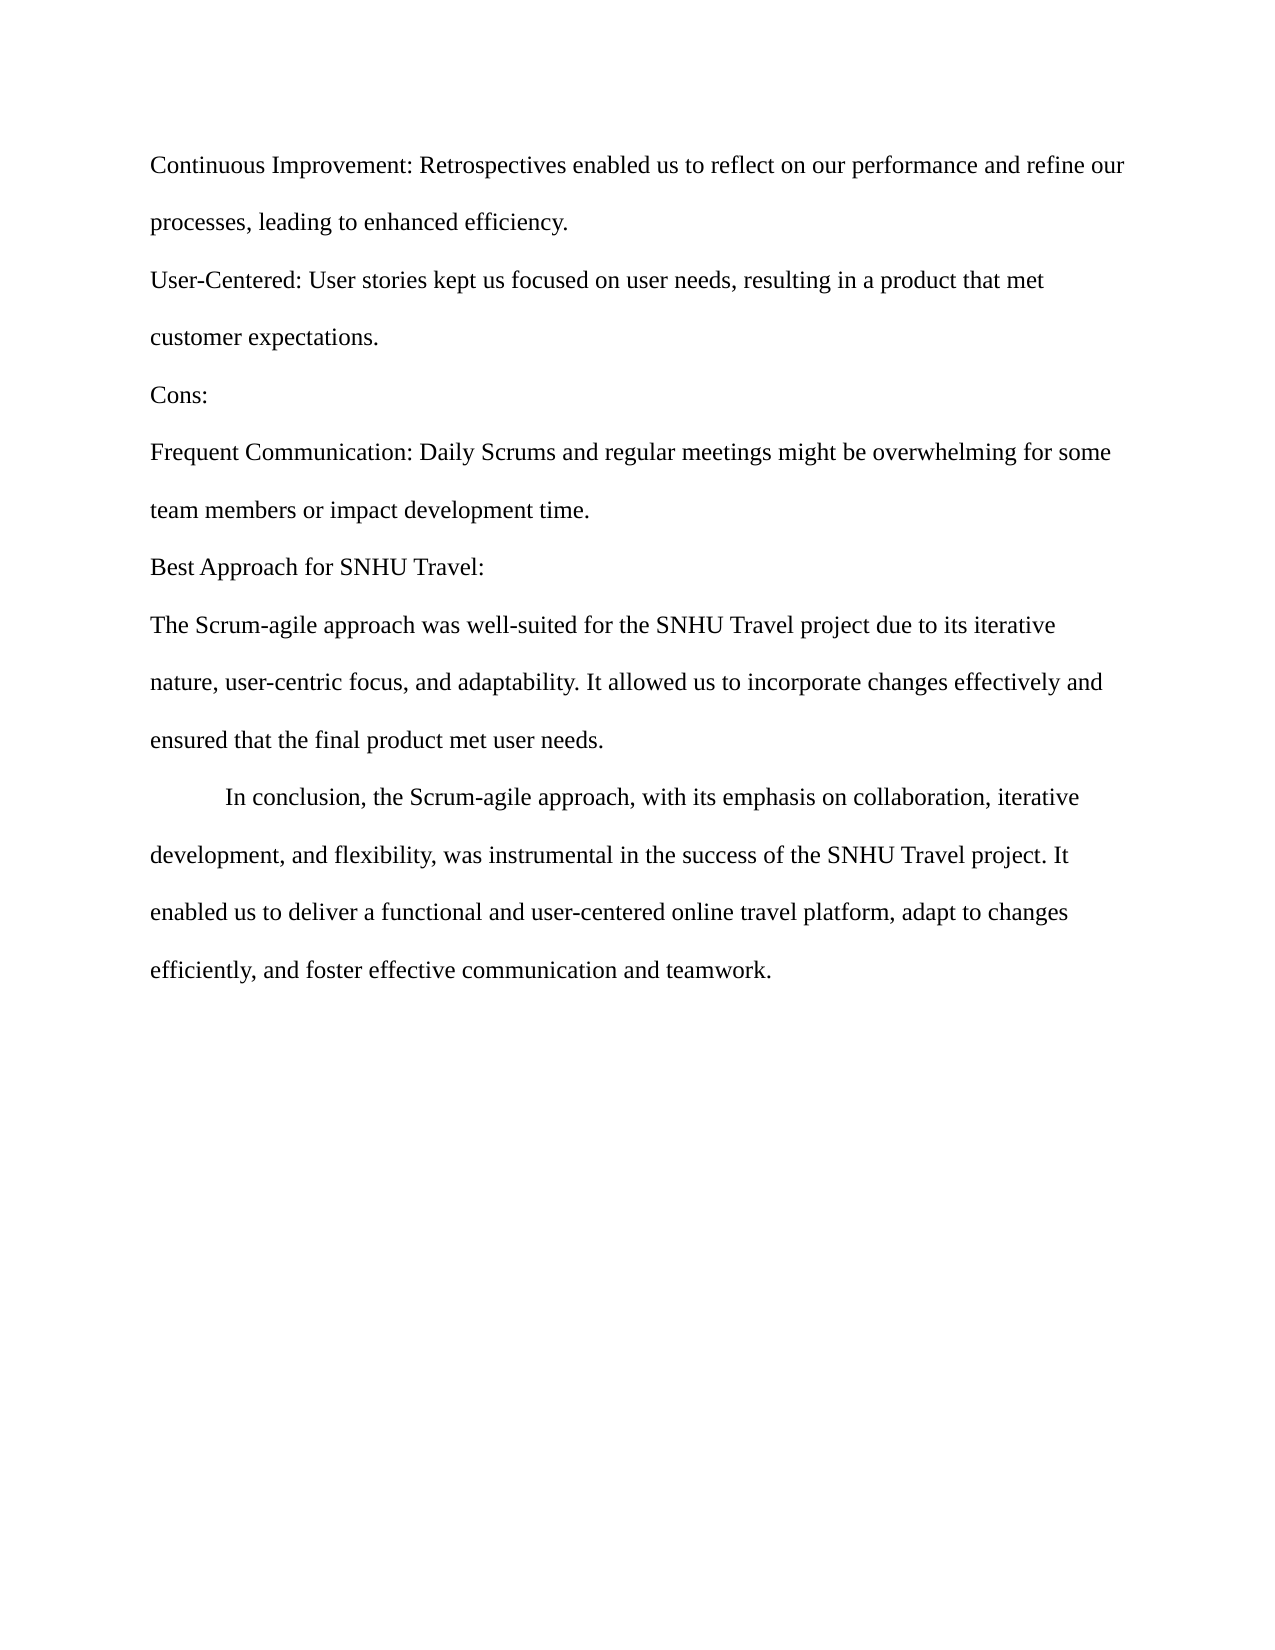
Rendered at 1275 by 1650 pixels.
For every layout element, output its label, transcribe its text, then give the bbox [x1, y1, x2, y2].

text User-Centered: User stories kept us focused on user needs, resulting in a product that met customer expectations. [150, 265, 1125, 351]
text Cons: [150, 380, 1125, 409]
text Frequent Communication: Daily Scrums and regular meetings might be overwhelming for some team members or impact development time. [150, 437, 1125, 524]
text In conclusion, the Scrum-agile approach, with its emphasis on collaboration, iterative development, and flexibility, was instrumental in the success of the SNHU Travel project. It enabled us to deliver a functional and user-centered online travel platform, adapt to changes efficiently, and foster effective communication and teamwork. [150, 782, 1125, 984]
text Best Approach for SNHU Travel: [150, 552, 1125, 581]
text The Scrum-agile approach was well-suited for the SNHU Travel project due to its iterative nature, user-centric focus, and adaptability. It allowed us to incorporate changes effectively and ensured that the final product met user needs. [150, 610, 1125, 754]
text Continuous Improvement: Retrospectives enabled us to reflect on our performance and refine our processes, leading to enhanced efficiency. [150, 150, 1125, 236]
